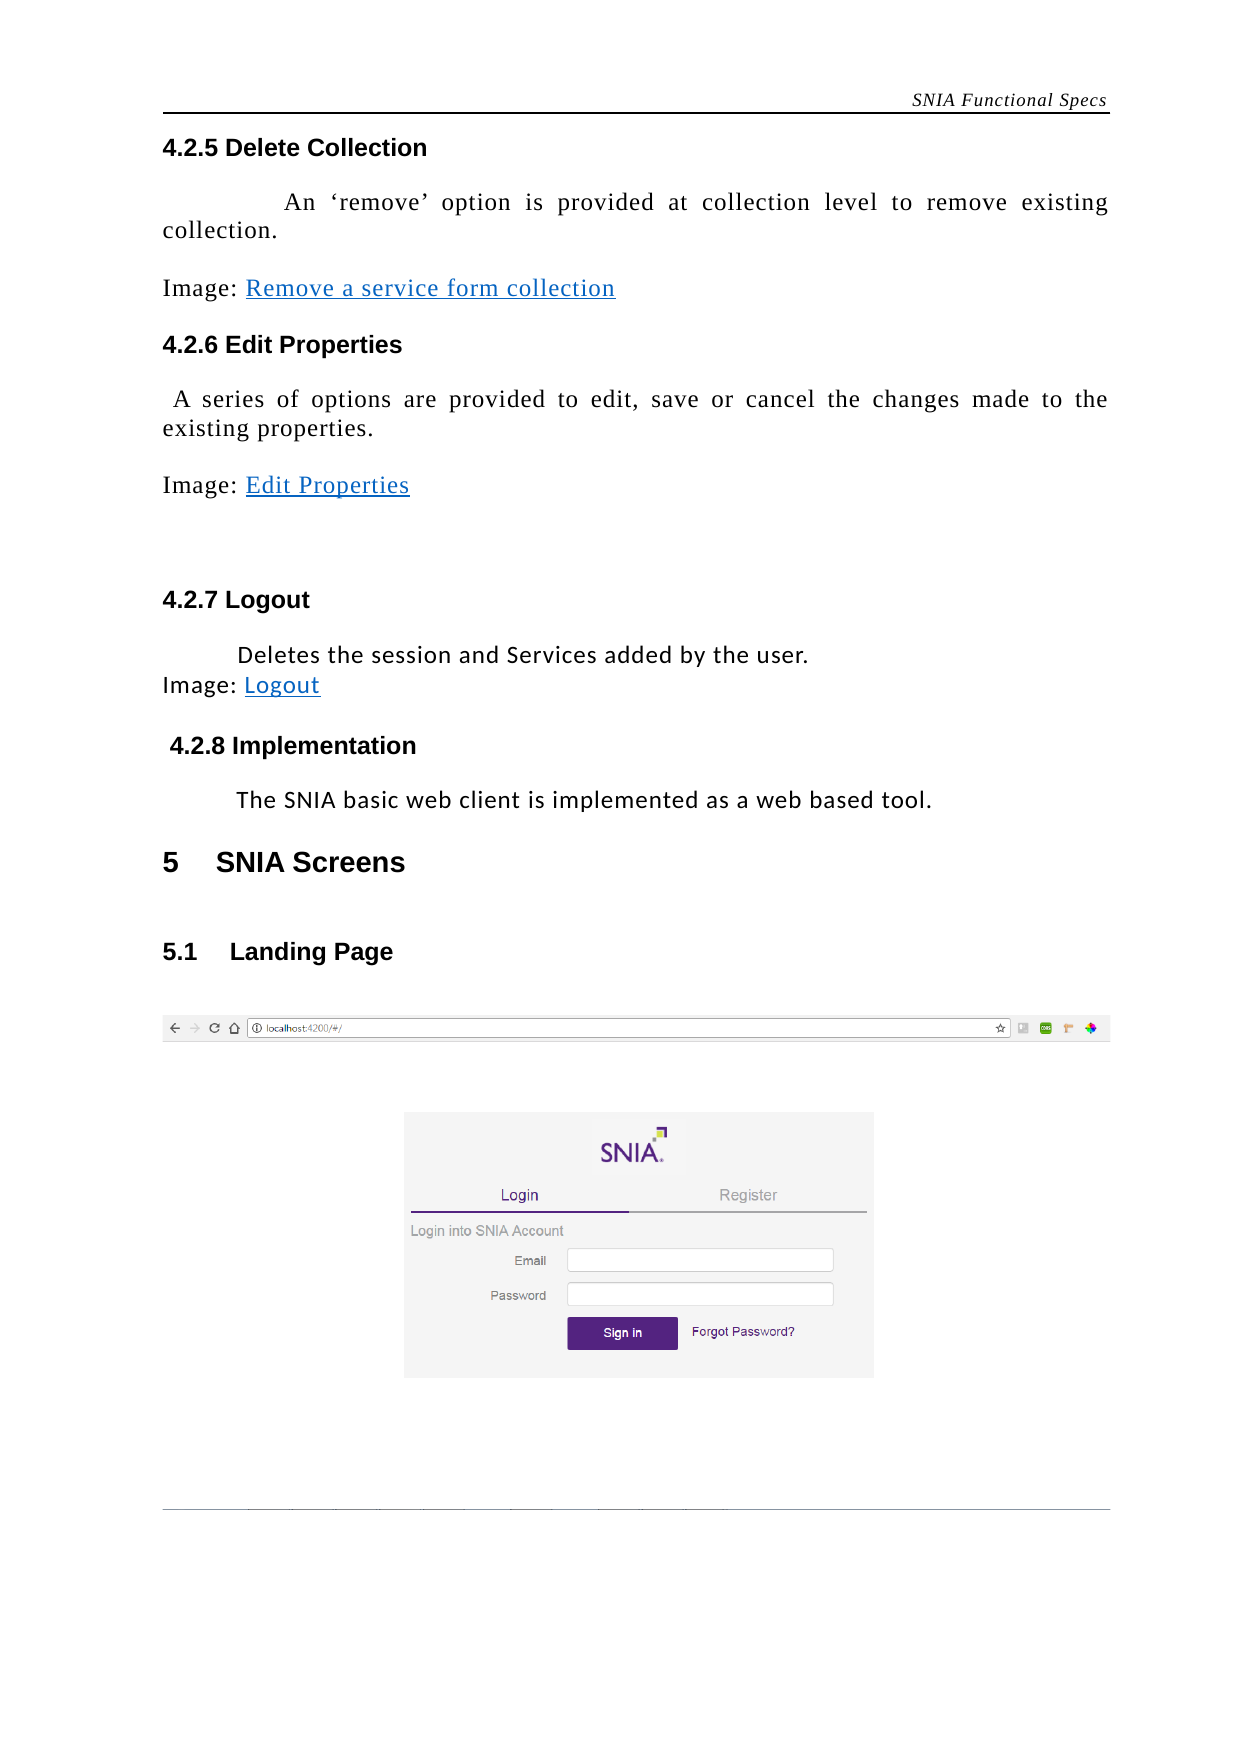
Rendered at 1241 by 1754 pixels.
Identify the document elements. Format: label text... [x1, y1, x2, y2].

text Deletes the session and Services added by the user. [162, 639, 1110, 670]
text An ‘remove’ option is provided at collection level to remove existing collection. [162, 187, 1110, 244]
subtitle 4.2.5 Delete Collection [162, 133, 1110, 162]
subtitle 4.2.6 Edit Properties [162, 330, 1110, 359]
subtitle 4.2.8 Implementation [162, 731, 1110, 759]
picture [162, 1015, 1111, 1510]
text Image: Edit Properties [162, 470, 1110, 499]
text A series of options are provided to edit, save or cancel the changes made to the existing properties. [162, 384, 1110, 442]
subtitle Landing Page [162, 937, 1110, 966]
text The SNIA basic web client is implemented as a web based tool. [236, 784, 1110, 815]
text Image: Remove a service form collection [162, 273, 1110, 302]
text Image: Logout [162, 670, 1110, 700]
subtitle SNIA Screens [162, 846, 1110, 879]
subtitle 4.2.7 Logout [162, 585, 1110, 614]
